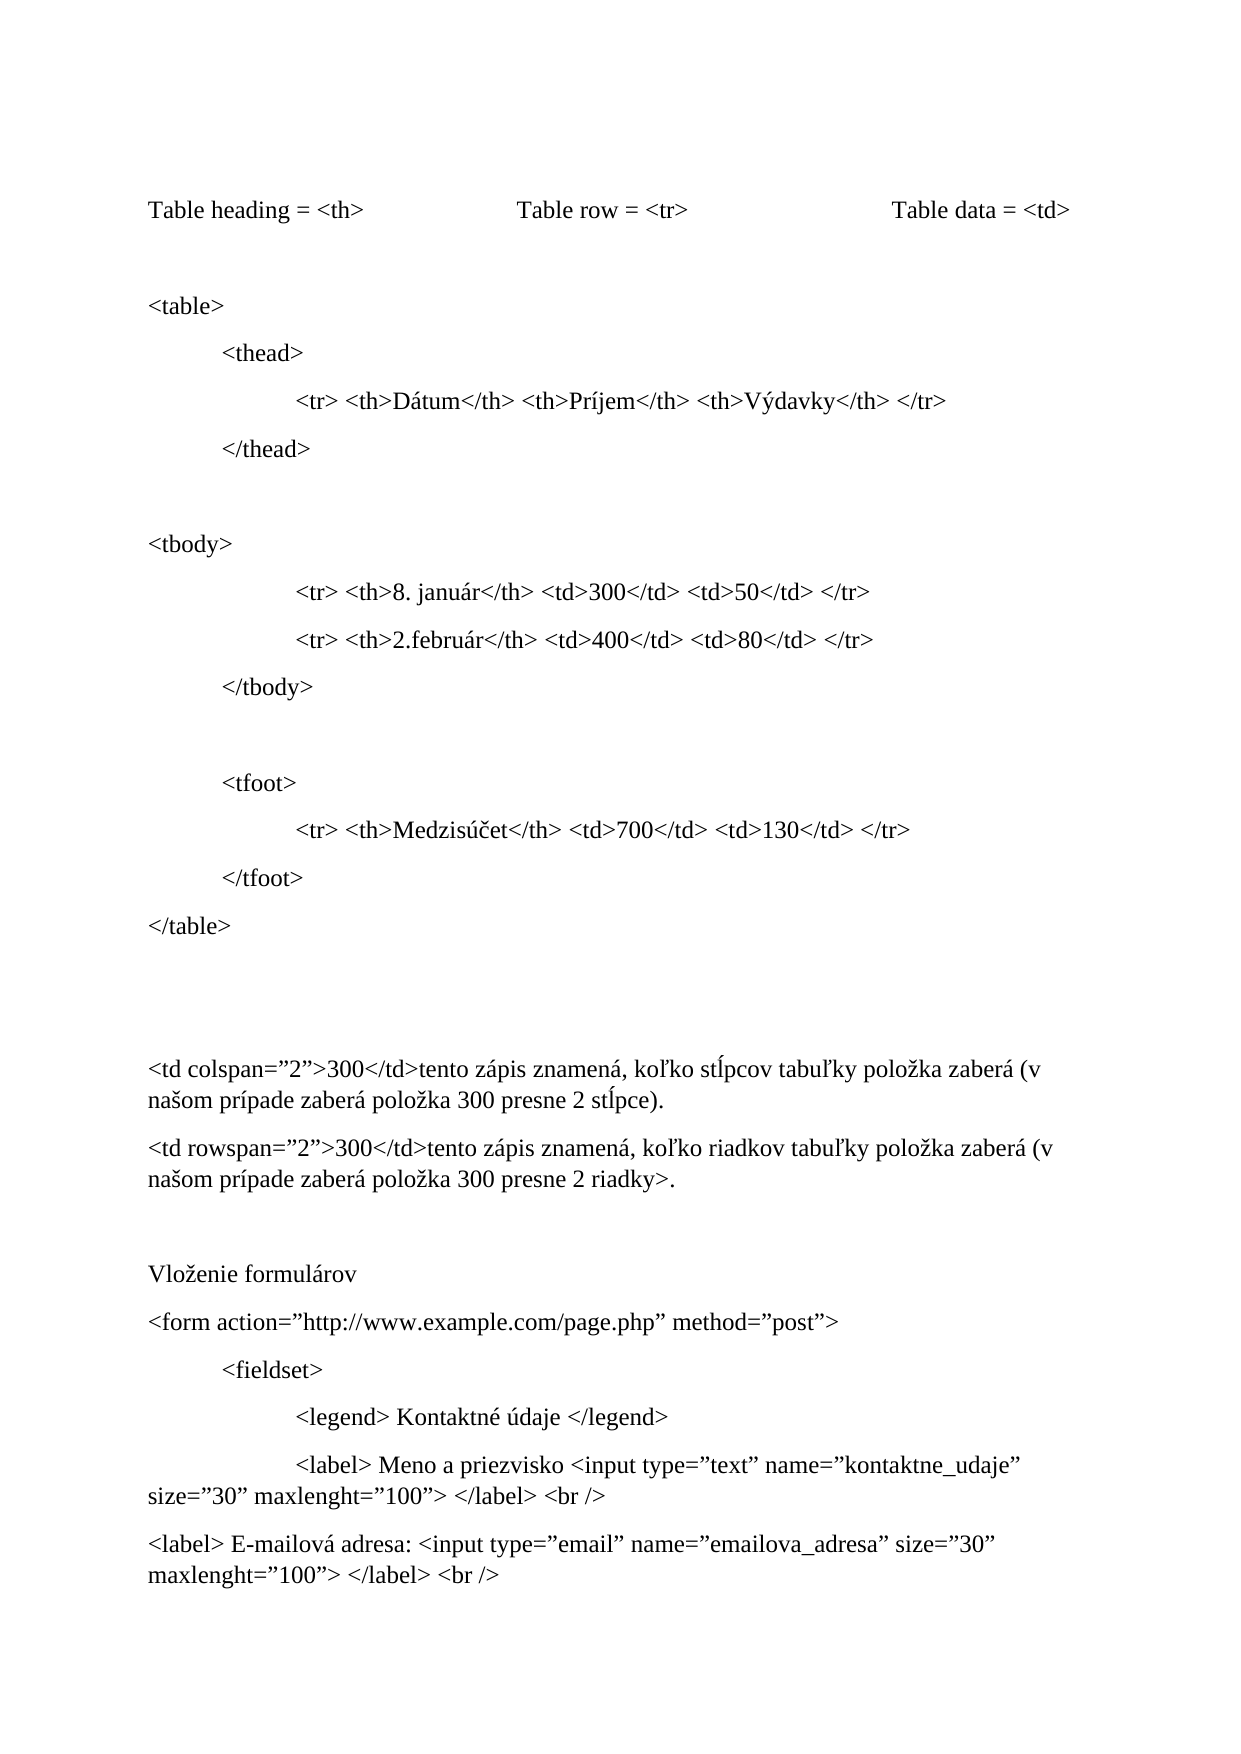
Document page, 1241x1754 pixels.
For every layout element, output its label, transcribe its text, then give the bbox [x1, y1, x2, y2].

text <label> Meno a priezvisko <input type=”text” name=”kontaktne_udaje” size=”30” maxlenght=”100”> </label> <br /> [148, 1450, 1093, 1510]
text </tbody> [148, 672, 1093, 701]
text <tfoot> [148, 768, 1093, 797]
text <tr> <th>8. január</th> <td>300</td> <td>50</td> </tr> [148, 577, 1093, 606]
text <tbody> [148, 529, 1093, 558]
text Table heading = <th> Table row = <tr> Table data = <td> [148, 195, 1093, 224]
text <tr> <th>Dátum</th> <th>Príjem</th> <th>Výdavky</th> </tr> [148, 386, 1093, 415]
text <form action=”http://www.example.com/page.php” method=”post”> [148, 1307, 1093, 1336]
text <tr> <th>2.február</th> <td>400</td> <td>80</td> </tr> [148, 625, 1093, 653]
text <fieldset> [148, 1355, 1093, 1383]
text <td colspan=”2”>300</td>tento zápis znamená, koľko stĺpcov tabuľky položka zaberá (v našom prípade zaberá položka 300 presne 2 stĺpce). [148, 1054, 1093, 1114]
text </tfoot> [148, 863, 1093, 892]
text <table> [148, 291, 1093, 319]
text <legend> Kontaktné údaje </legend> [148, 1402, 1093, 1431]
text Vloženie formulárov [148, 1259, 1093, 1288]
text <td rowspan=”2”>300</td>tento zápis znamená, koľko riadkov tabuľky položka zaberá (v našom prípade zaberá položka 300 presne 2 riadky>. [148, 1133, 1093, 1193]
text </thead> [148, 434, 1093, 463]
text <thead> [148, 338, 1093, 367]
text <tr> <th>Medzisúčet</th> <td>700</td> <td>130</td> </tr> [148, 816, 1093, 844]
text <label> E-mailová adresa: <input type=”email” name=”emailova_adresa” size=”30” maxlenght=”100”> </label> <br /> [148, 1529, 1093, 1589]
text </table> [148, 911, 1093, 940]
